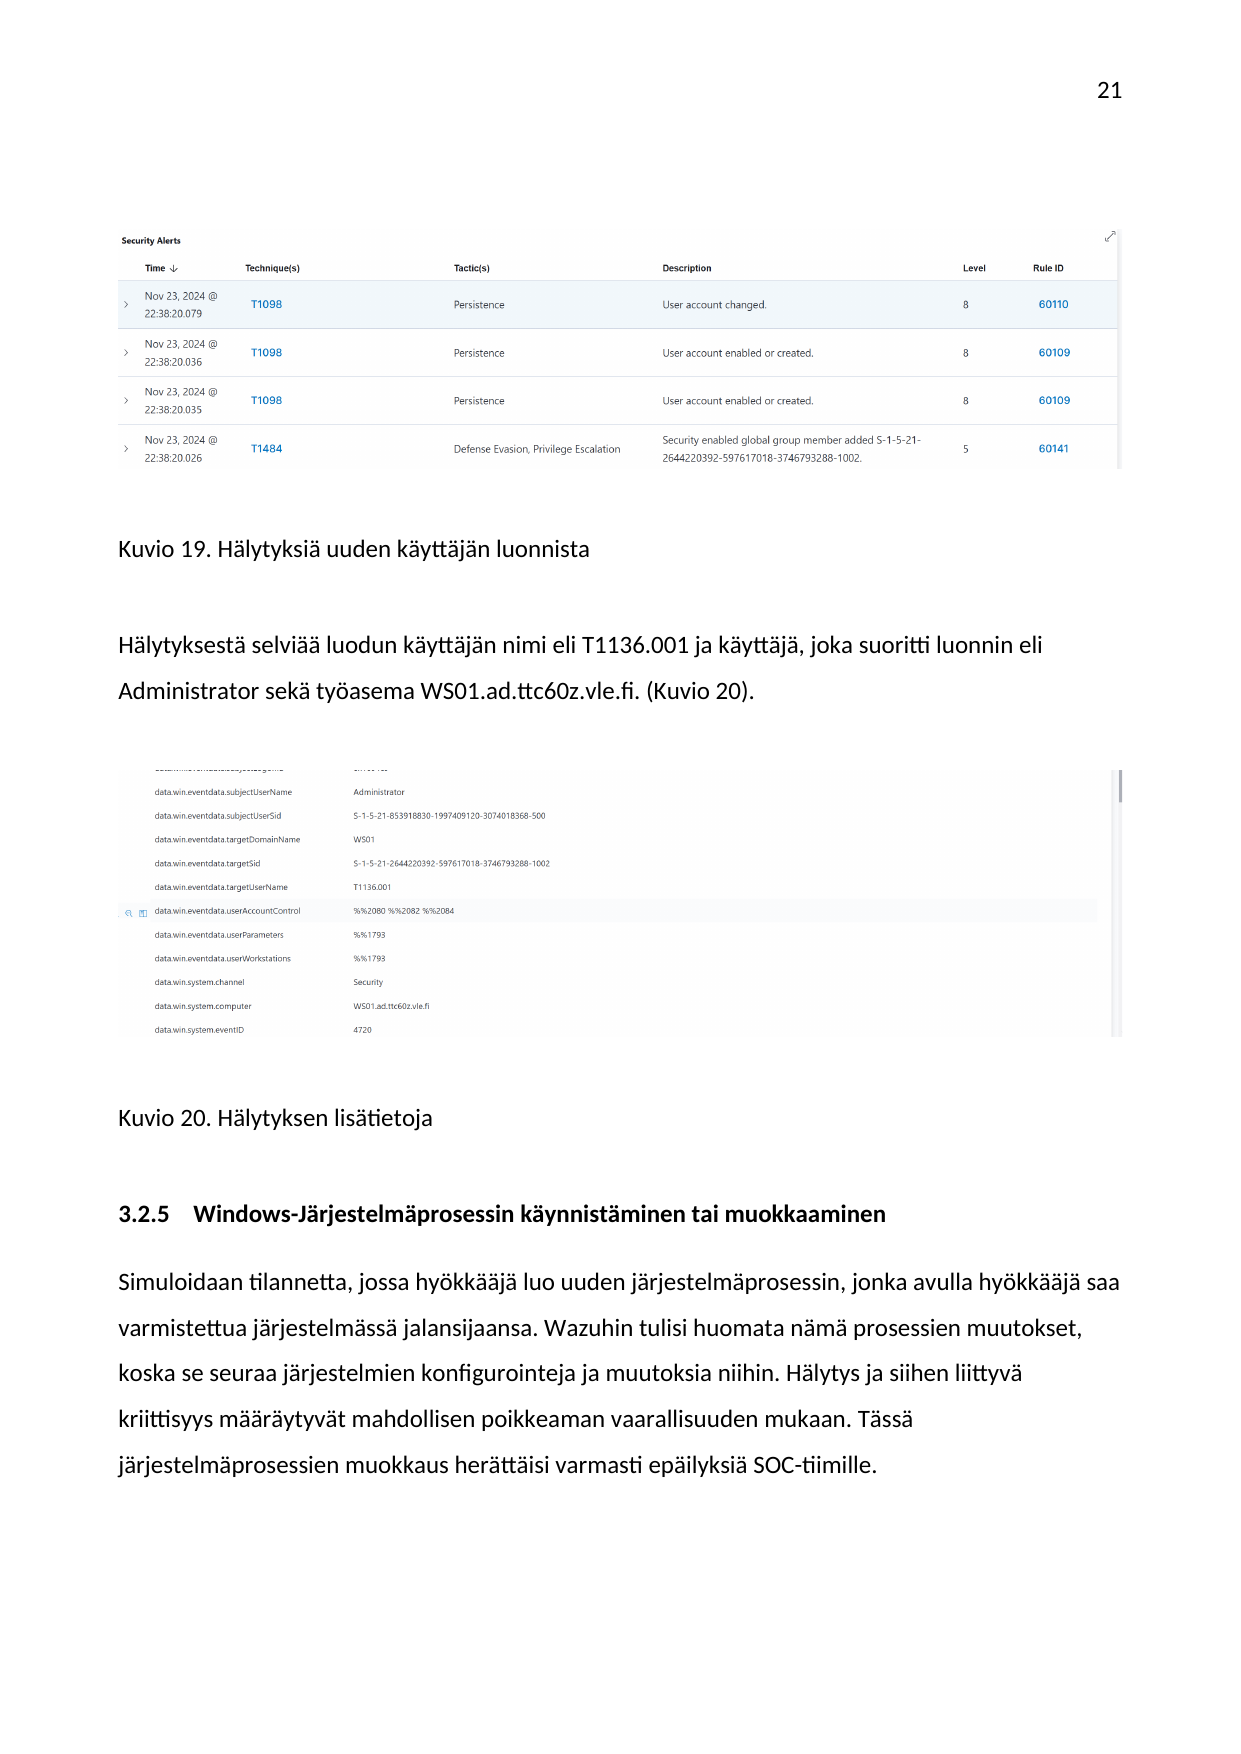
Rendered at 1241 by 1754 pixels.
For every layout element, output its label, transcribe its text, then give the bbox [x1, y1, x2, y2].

picture [118, 229, 1123, 469]
text Kuvio 19. Hälytyksiä uuden käyttäjän luonnista [118, 533, 1122, 564]
picture [118, 770, 1123, 1037]
text Kuvio 20. Hälytyksen lisätietoja [118, 1102, 1122, 1133]
text Simuloidaan tilannetta, jossa hyökkääjä luo uuden järjestelmäprosessin, jonka avulla hyökkääjä saa varmistettua järjestelmässä jalansijaansa. Wazuhin tulisi huomata nämä prosessien muutokset, koska se seuraa järjestelmien konfigurointeja ja muutoksia niihin. Hälytys ja siihen liittyvä kriittisyys määräytyvät mahdollisen poikkeaman vaarallisuuden mukaan. Tässä järjestelmäprosessien muokkaus herättäisi varmasti epäilyksiä SOC-tiimille. [118, 1266, 1122, 1479]
text Hälytyksestä selviää luodun käyttäjän nimi eli T1136.001 ja käyttäjä, joka suoritti luonnin eli Administrator sekä työasema WS01.ad.ttc60z.vle.fi. (Kuvio 20). [118, 629, 1122, 705]
subtitle Windows-Järjestelmäprosessin käynnistäminen tai muokkaaminen [118, 1198, 1122, 1228]
